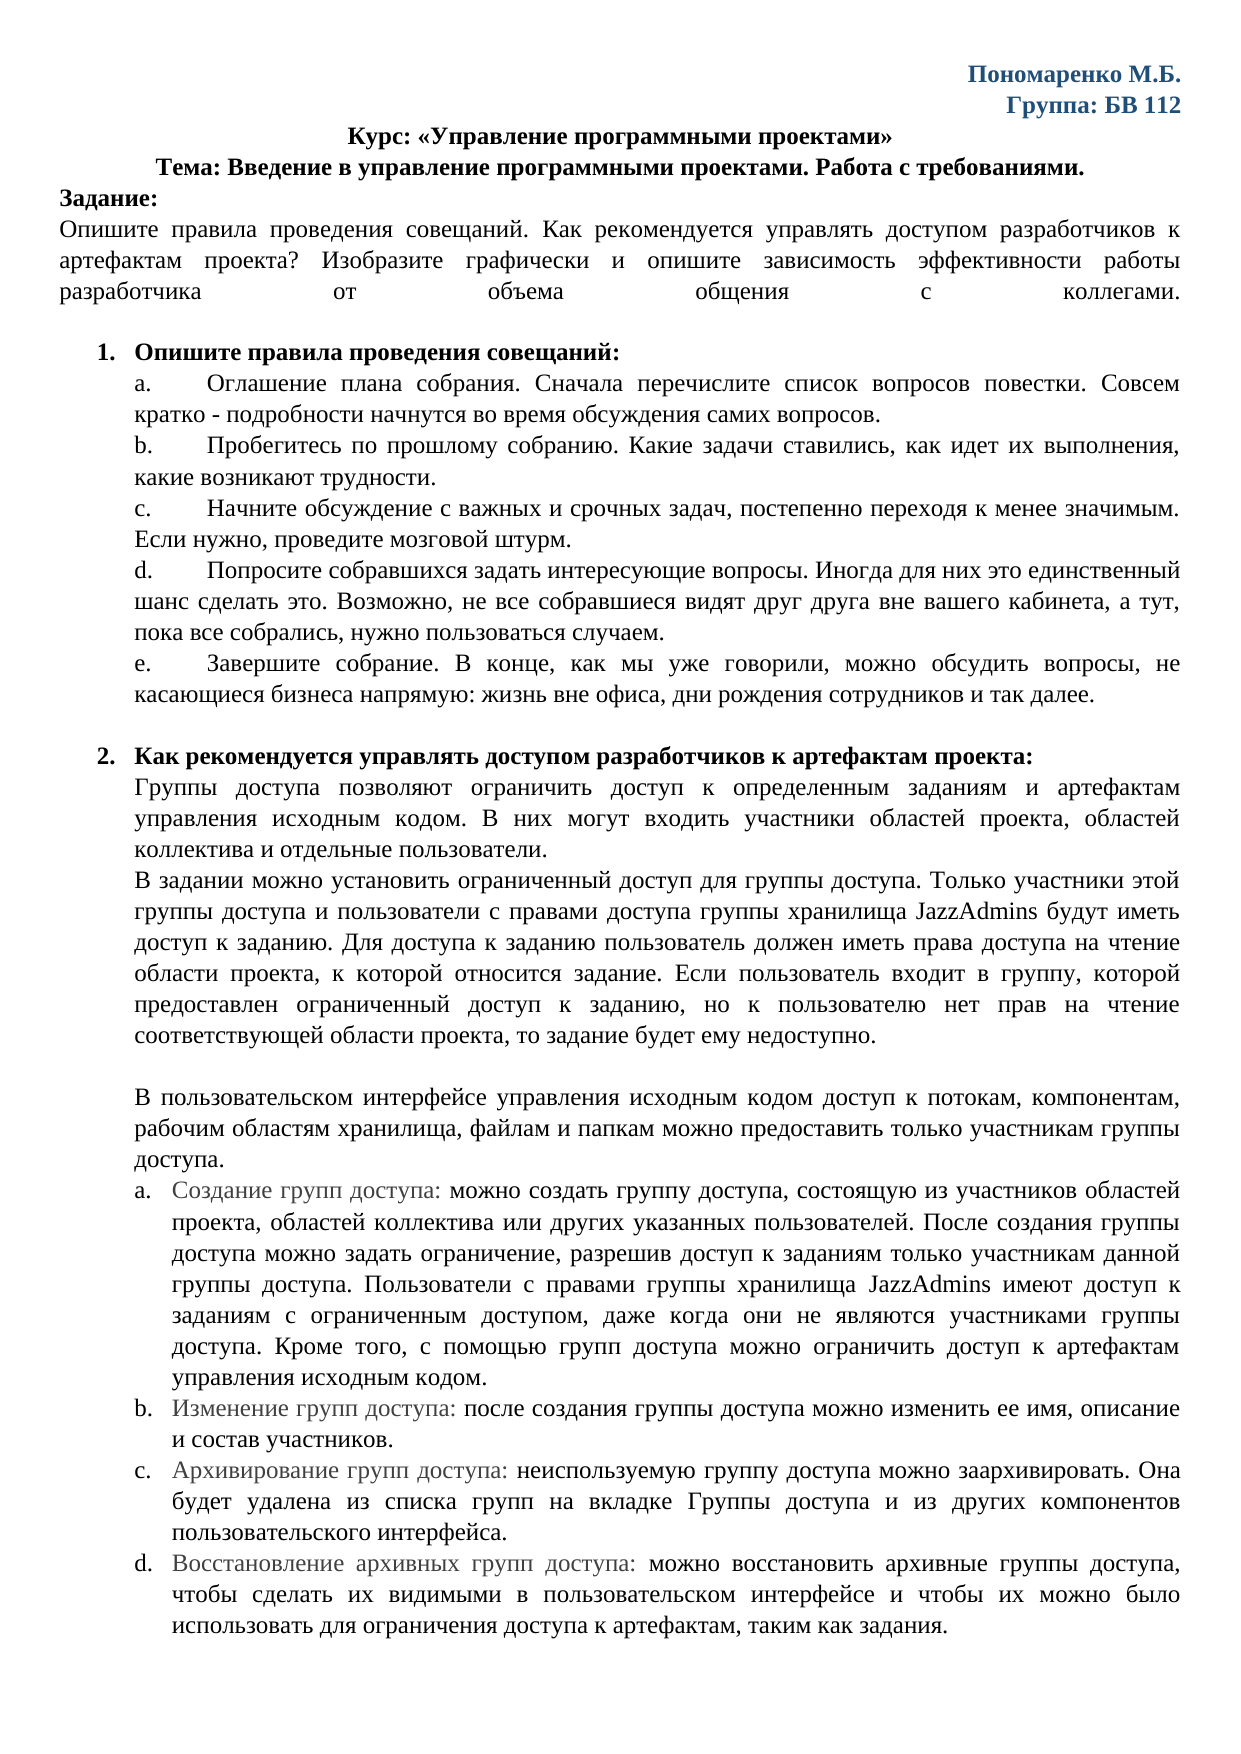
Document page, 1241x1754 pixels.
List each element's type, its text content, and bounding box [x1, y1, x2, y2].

list Группы доступа позволяют ограничить доступ к определенным заданиям и артефактам управления исходным кодом. В них могут входить участники областей проекта, областей коллектива и отдельные пользователи. [134, 772, 1181, 863]
list Создание групп доступа: можно создать группу доступа, состоящую из участников областей проекта, областей коллектива или других указанных пользователей. После создания группы доступа можно задать ограничение, разрешив доступ к заданиям только участникам данной группы доступа. Пользователи с правами группы хранилища JazzAdmins имеют доступ к заданиям с ограниченным доступом, даже когда они не являются участниками группы доступа. Кроме того, с помощью групп доступа можно ограничить доступ к артефактам управления исходным кодом. [134, 1176, 1181, 1391]
text Группа: БВ 112 [59, 90, 1181, 119]
list В пользовательском интерфейсе управления исходным кодом доступ к потокам, компонентам, рабочим областям хранилища, файлам и папкам можно предоставить только участникам группы доступа. [134, 1082, 1181, 1173]
list b. Пробегитесь по прошлому собранию. Какие задачи ставились, как идет их выполнения, какие возникают трудности. [134, 431, 1181, 490]
list c. Начните обсуждение с важных и срочных задач, постепенно переходя к менее значимым. Если нужно, проведите мозговой штурм. [134, 493, 1181, 552]
list a. Оглашение плана собрания. Сначала перечислите список вопросов повестки. Совсем кратко - подробности начнутся во время обсуждения самих вопросов. [134, 368, 1181, 428]
list Архивирование групп доступа: неиспользуемую группу доступа можно заархивировать. Она будет удалена из списка групп на вкладке Группы доступа и из других компонентов пользовательского интерфейса. [134, 1455, 1181, 1546]
text Задание: [59, 183, 1181, 212]
list Опишите правила проведения совещаний: [97, 337, 1181, 366]
list Восстановление архивных групп доступа: можно восстановить архивные группы доступа, чтобы сделать их видимыми в пользовательском интерфейсе и чтобы их можно было использовать для ограничения доступа к артефактам, таким как задания. [134, 1548, 1181, 1639]
text Тема: Введение в управление программными проектами. Работа с требованиями. [59, 152, 1181, 181]
text Пономаренко М.Б. [59, 59, 1181, 88]
list Изменение групп доступа: после создания группы доступа можно изменить ее имя, описание и состав участников. [134, 1393, 1181, 1453]
text Курс: «Управление программными проектами» [59, 121, 1181, 150]
list e. Завершите собрание. В конце, как мы уже говорили, можно обсудить вопросы, не касающиеся бизнеса напрямую: жизнь вне офиса, дни рождения сотрудников и так далее. [134, 648, 1181, 708]
list d. Попросите собравшихся задать интересующие вопросы. Иногда для них это единственный шанс сделать это. Возможно, не все собравшиеся видят друг друга вне вашего кабинета, а тут, пока все собрались, нужно пользоваться случаем. [134, 555, 1181, 646]
text Опишите правила проведения совещаний. Как рекомендуется управлять доступом разработчиков к артефактам проекта? Изобразите графически и опишите зависимость эффективности работы разработчика от объема общения с коллегами. [59, 214, 1181, 335]
list В задании можно установить ограниченный доступ для группы доступа. Только участники этой группы доступа и пользователи с правами доступа группы хранилища JazzAdmins будут иметь доступ к заданию. Для доступа к заданию пользователь должен иметь права доступа на чтение области проекта, к которой относится задание. Если пользователь входит в группу, которой предоставлен ограниченный доступ к заданию, но к пользователю нет прав на чтение соответствующей области проекта, то задание будет ему недоступно. [134, 865, 1181, 1049]
list Как рекомендуется управлять доступом разработчиков к артефактам проекта: [97, 741, 1181, 770]
